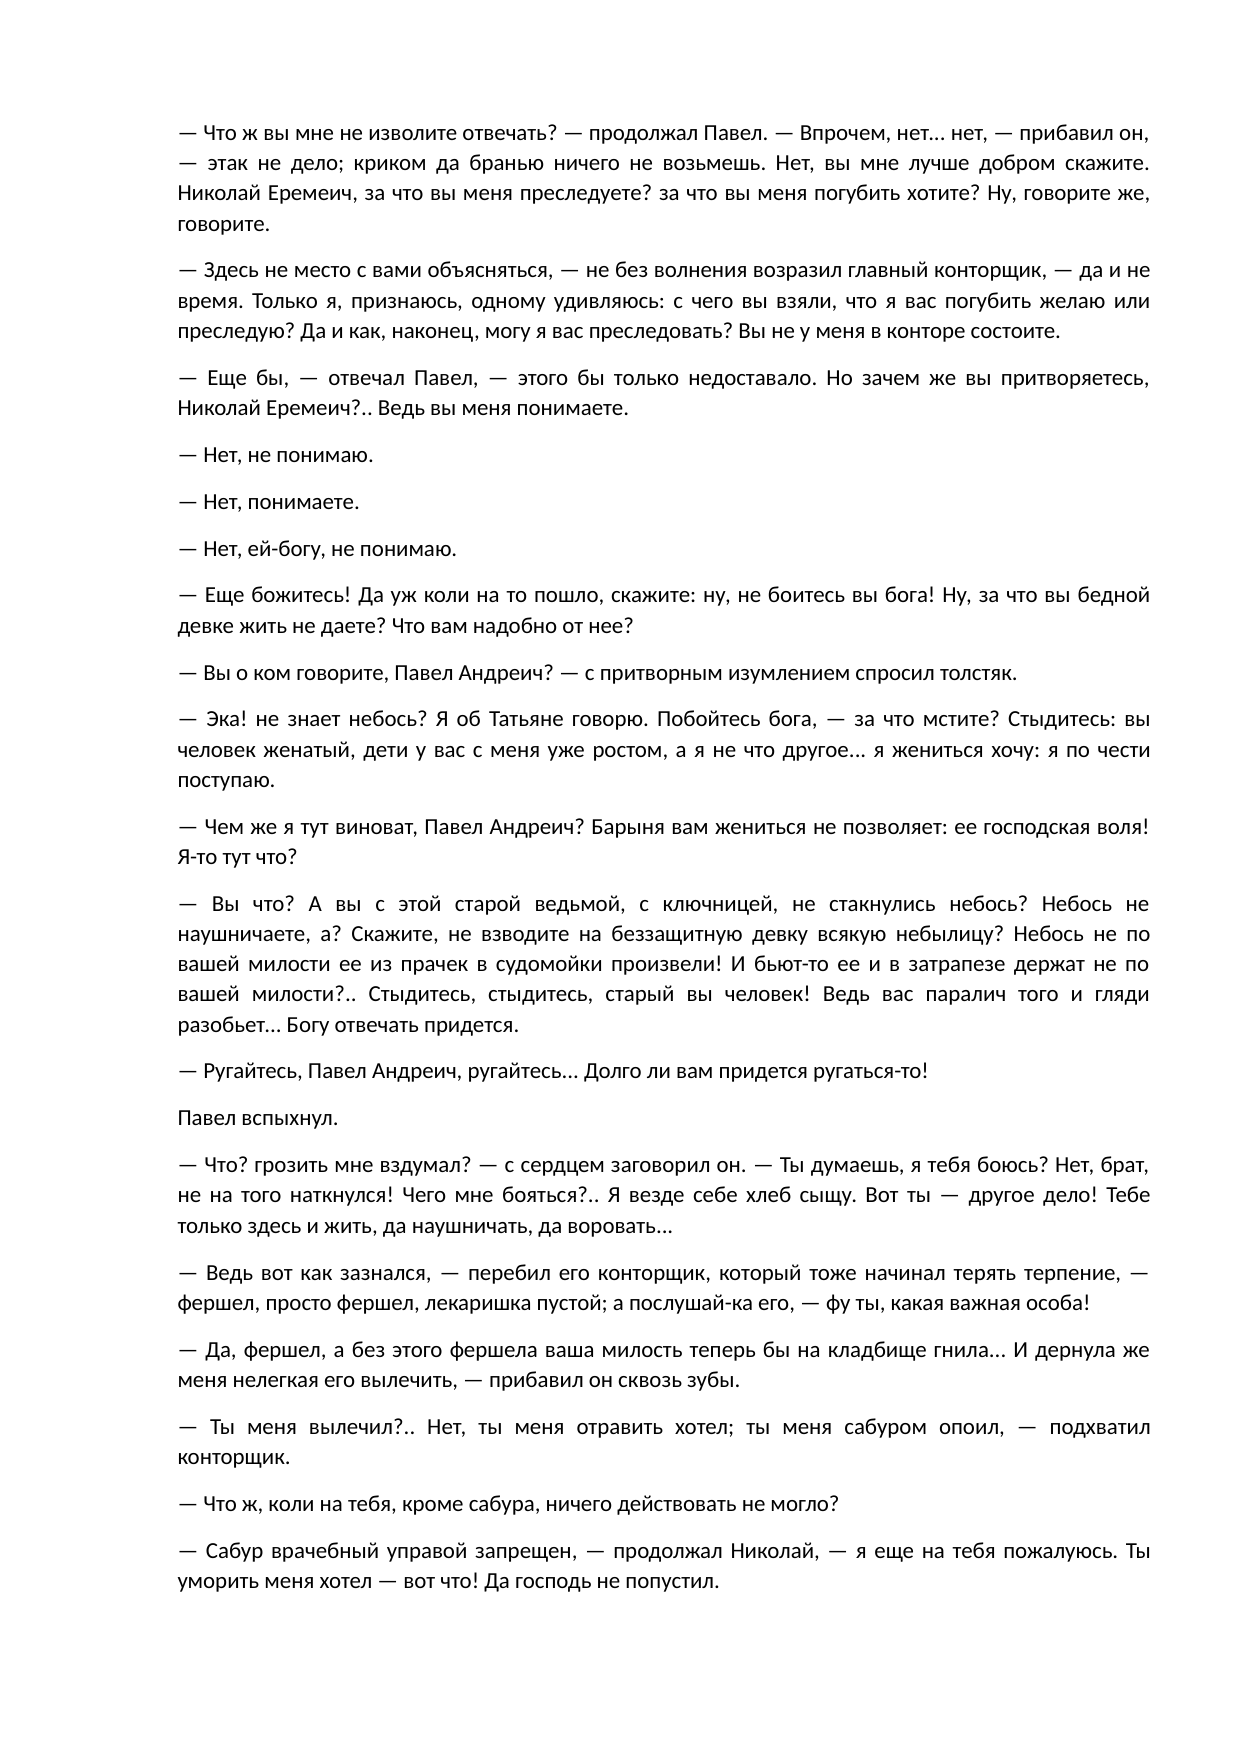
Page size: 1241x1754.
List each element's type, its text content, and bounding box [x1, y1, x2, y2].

text Павел вспыхнул. [177, 1103, 1152, 1132]
text — Что ж вы мне не изволите отвечать? — продолжал Павел. — Впрочем, нет... нет, — прибавил он, — этак не дело; криком да бранью ничего не возьмешь. Нет, вы мне лучше добром скажите. Николай Еремеич, за что вы меня преследуете? за что вы меня погубить хотите? Ну, говорите же, говорите. [177, 118, 1152, 237]
text — Здесь не место с вами объясняться, — не без волнения возразил главный конторщик, — да и не время. Только я, признаюсь, одному удивляюсь: с чего вы взяли, что я вас погубить желаю или преследую? Да и как, наконец, могу я вас преследовать? Вы не у меня в конторе состоите. [177, 256, 1152, 344]
text — Ты меня вылечил?.. Нет, ты меня отравить хотел; ты меня сабуром опоил, — подхватил конторщик. [177, 1412, 1152, 1470]
text — Нет, ей-богу, не понимаю. [177, 534, 1152, 562]
text — Ведь вот как зазнался, — перебил его конторщик, который тоже начинал терять терпение, — фершел, просто фершел, лекаришка пустой; а послушай-ка его, — фу ты, какая важная особа! [177, 1258, 1152, 1316]
text — Еще бы, — отвечал Павел, — этого бы только недоставало. Но зачем же вы притворяетесь, Николай Еремеич?.. Ведь вы меня понимаете. [177, 363, 1152, 421]
text — Вы что? А вы с этой старой ведьмой, с ключницей, не стакнулись небось? Небось не наушничаете, а? Скажите, не взводите на беззащитную девку всякую небылицу? Небось не по вашей милости ее из прачек в судомойки произвели! И бьют-то ее и в затрапезе держат не по вашей милости?.. Стыдитесь, стыдитесь, старый вы человек! Ведь вас паралич того и гляди разобьет... Богу отвечать придется. [177, 889, 1152, 1038]
text — Еще божитесь! Да уж коли на то пошло, скажите: ну, не боитесь вы бога! Ну, за что вы бедной девке жить не даете? Что вам надобно от нее? [177, 581, 1152, 639]
text — Вы о ком говорите, Павел Андреич? — с притворным изумлением спросил толстяк. [177, 658, 1152, 686]
text — Нет, понимаете. [177, 487, 1152, 515]
text — Ругайтесь, Павел Андреич, ругайтесь... Долго ли вам придется ругаться-то! [177, 1057, 1152, 1085]
text — Чем же я тут виноват, Павел Андреич? Барыня вам жениться не позволяет: ее господская воля! Я-то тут что? [177, 812, 1152, 870]
text — Да, фершел, а без этого фершела ваша милость теперь бы на кладбище гнила... И дернула же меня нелегкая его вылечить, — прибавил он сквозь зубы. [177, 1335, 1152, 1393]
text — Что? грозить мне вздумал? — с сердцем заговорил он. — Ты думаешь, я тебя боюсь? Нет, брат, не на того наткнулся! Чего мне бояться?.. Я везде себе хлеб сыщу. Вот ты — другое дело! Тебе только здесь и жить, да наушничать, да воровать... [177, 1150, 1152, 1239]
text — Нет, не понимаю. [177, 440, 1152, 468]
text — Что ж, коли на тебя, кроме сабура, ничего действовать не могло? [177, 1489, 1152, 1517]
text — Сабур врачебный управой запрещен, — продолжал Николай, — я еще на тебя пожалуюсь. Ты уморить меня хотел — вот что! Да господь не попустил. [177, 1536, 1152, 1594]
text — Эка! не знает небось? Я об Татьяне говорю. Побойтесь бога, — за что мстите? Стыдитесь: вы человек женатый, дети у вас с меня уже ростом, а я не что другое... я жениться хочу: я по чести поступаю. [177, 704, 1152, 793]
